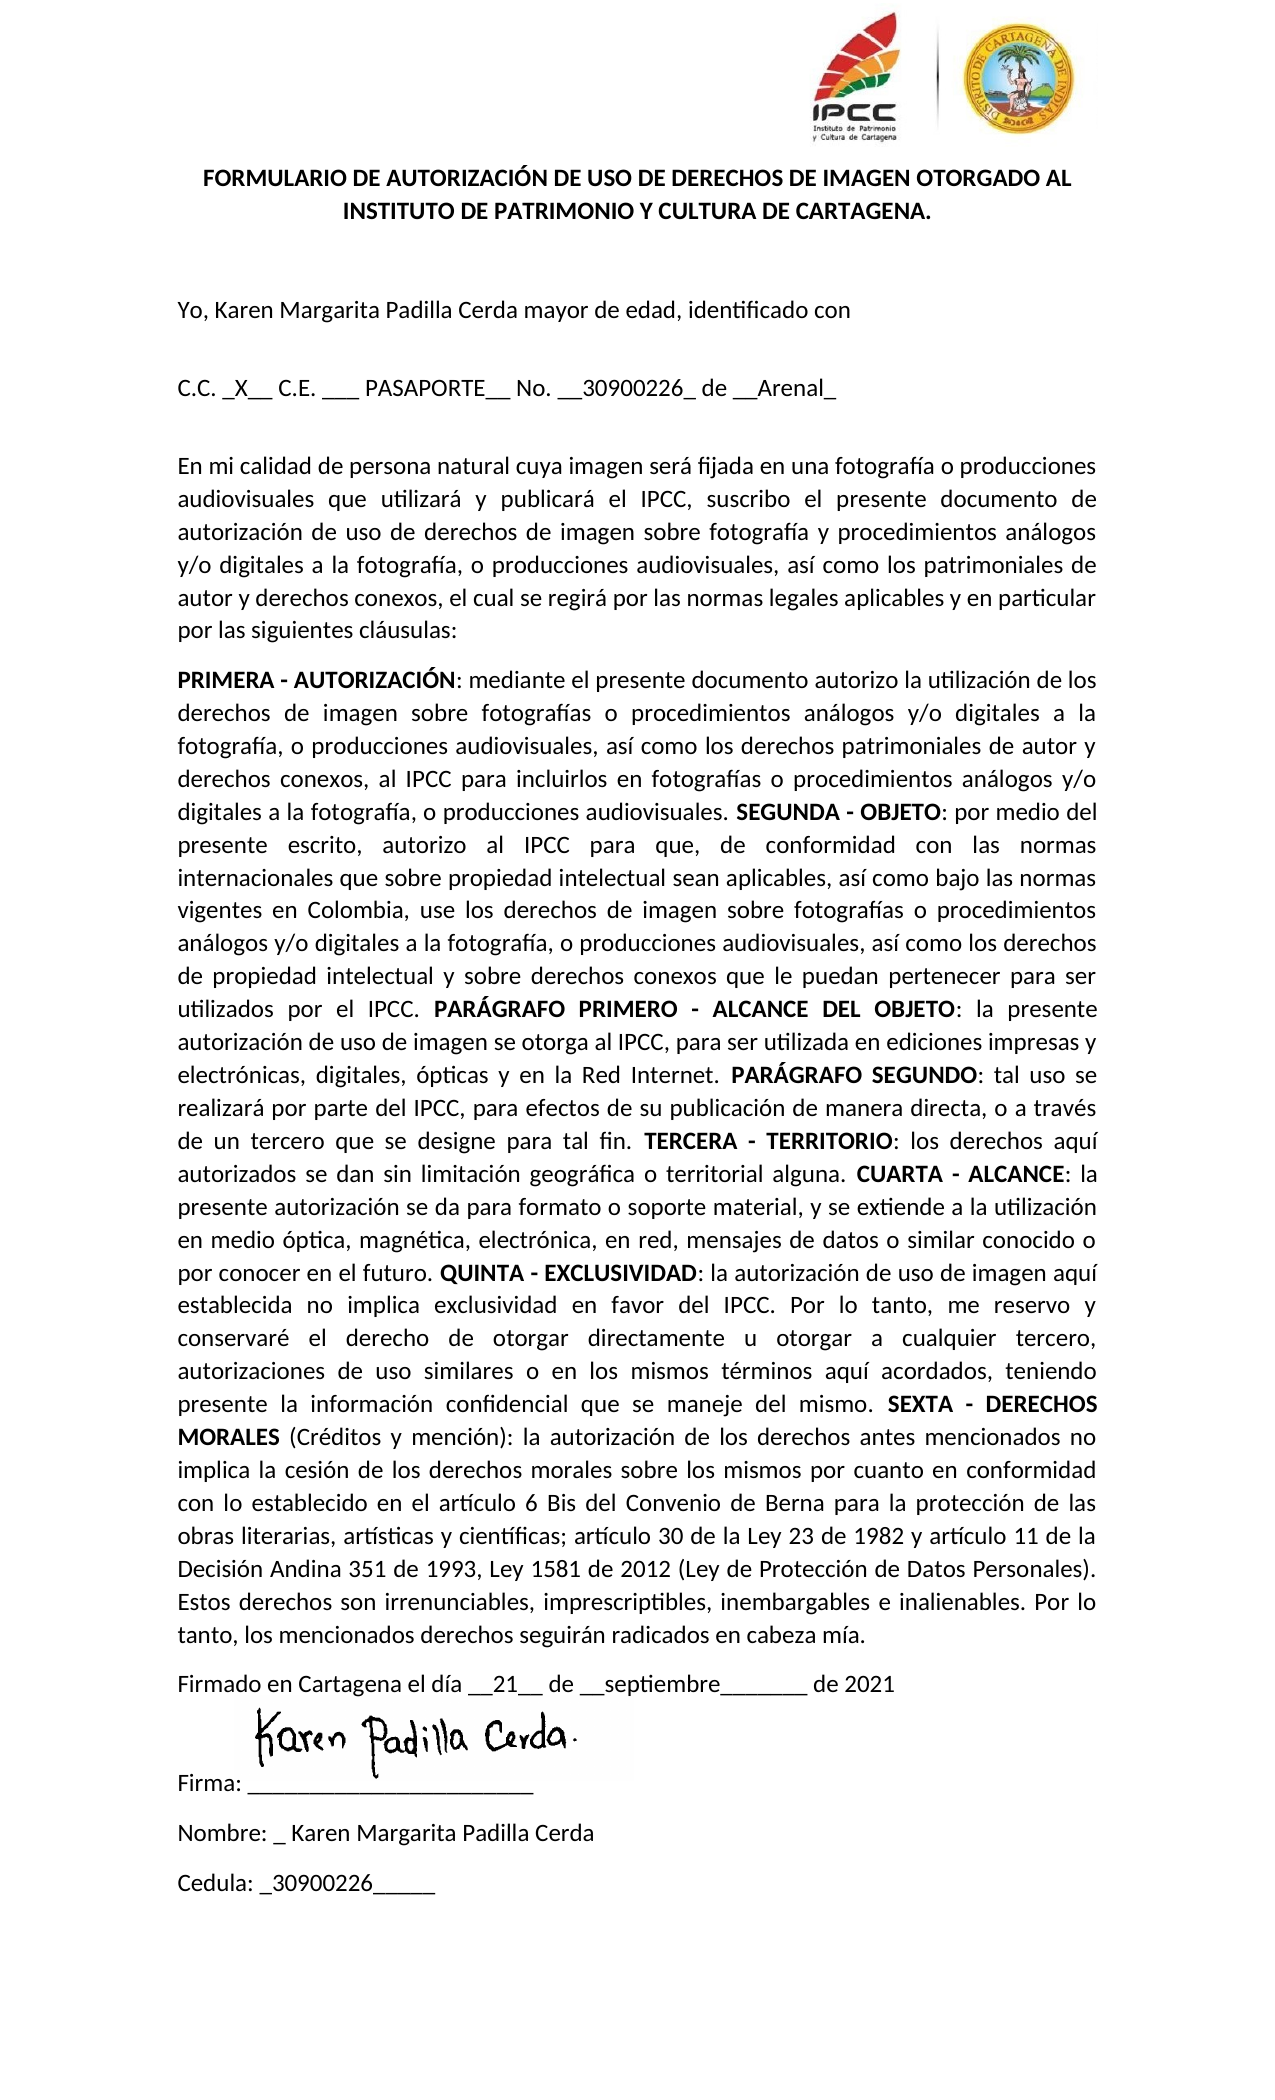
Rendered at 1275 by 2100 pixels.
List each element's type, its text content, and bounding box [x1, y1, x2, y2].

text Firma: _______________________ [177, 1767, 1098, 1798]
text En mi calidad de persona natural cuya imagen será fijada en una fotografía o producciones audiovisuales que utilizará y publicará el IPCC, suscribo el presente documento de autorización de uso de derechos de imagen sobre fotografía y procedimientos análogos y/o digitales a la fotografía, o producciones audiovisuales, así como los patrimoniales de autor y derechos conexos, el cual se regirá por las normas legales aplicables y en particular por las siguientes cláusulas: [177, 450, 1098, 645]
text C.C. _X__ C.E. ___ PASAPORTE__ No. __30900226_ de __Arenal_ [177, 372, 1098, 403]
text PRIMERA - AUTORIZACIÓN: mediante el presente documento autorizo la utilización de los derechos de imagen sobre fotografías o procedimientos análogos y/o digitales a la fotografía, o producciones audiovisuales, así como los derechos patrimoniales de autor y derechos conexos, al IPCC para incluirlos en fotografías o procedimientos análogos y/o digitales a la fotografía, o producciones audiovisuales. SEGUNDA - OBJETO: por medio del presente escrito, autorizo al IPCC para que, de conformidad con las normas internacionales que sobre propiedad intelectual sean aplicables, así como bajo las normas vigentes en Colombia, use los derechos de imagen sobre fotografías o procedimientos análogos y/o digitales a la fotografía, o producciones audiovisuales, así como los derechos de propiedad intelectual y sobre derechos conexos que le puedan pertenecer para ser utilizados por el IPCC. PARÁGRAFO PRIMERO - ALCANCE DEL OBJETO: la presente autorización de uso de imagen se otorga al IPCC, para ser utilizada en ediciones impresas y electrónicas, digitales, ópticas y en la Red Internet. PARÁGRAFO SEGUNDO: tal uso se realizará por parte del IPCC, para efectos de su publicación de manera directa, o a través de un tercero que se designe para tal fin. TERCERA - TERRITORIO: los derechos aquí autorizados se dan sin limitación geográfica o territorial alguna. CUARTA - ALCANCE: la presente autorización se da para formato o soporte material, y se extiende a la utilización en medio óptica, magnética, electrónica, en red, mensajes de datos o similar conocido o por conocer en el futuro. QUINTA - EXCLUSIVIDAD: la autorización de uso de imagen aquí establecida no implica exclusividad en favor del IPCC. Por lo tanto, me reservo y conservaré el derecho de otorgar directamente u otorgar a cualquier tercero, autorizaciones de uso similares o en los mismos términos aquí acordados, teniendo presente la información confidencial que se maneje del mismo. SEXTA - DERECHOS MORALES (Créditos y mención): la autorización de los derechos antes mencionados no implica la cesión de los derechos morales sobre los mismos por cuanto en conformidad con lo establecido en el artículo 6 Bis del Convenio de Berna para la protección de las obras literarias, artísticas y científicas; artículo 30 de la Ley 23 de 1982 y artículo 11 de la Decisión Andina 351 de 1993, Ley 1581 de 2012 (Ley de Protección de Datos Personales). Estos derechos son irrenunciables, imprescriptibles, inembargables e inalienables. Por lo tanto, los mencionados derechos seguirán radicados en cabeza mía. [177, 664, 1098, 1649]
text Cedula: _30900226_____ [177, 1867, 1098, 1897]
text FORMULARIO DE AUTORIZACIÓN DE USO DE DERECHOS DE IMAGEN OTORGADO AL INSTITUTO DE PATRIMONIO Y CULTURA DE CARTAGENA. [177, 162, 1098, 226]
text Yo, Karen Margarita Padilla Cerda mayor de edad, identificado con [177, 294, 1098, 325]
picture [809, 3, 1098, 147]
text Nombre: _ Karen Margarita Padilla Cerda [177, 1817, 1098, 1848]
text Firmado en Cartagena el día __21__ de __septiembre_______ de 2021 [177, 1668, 1098, 1699]
